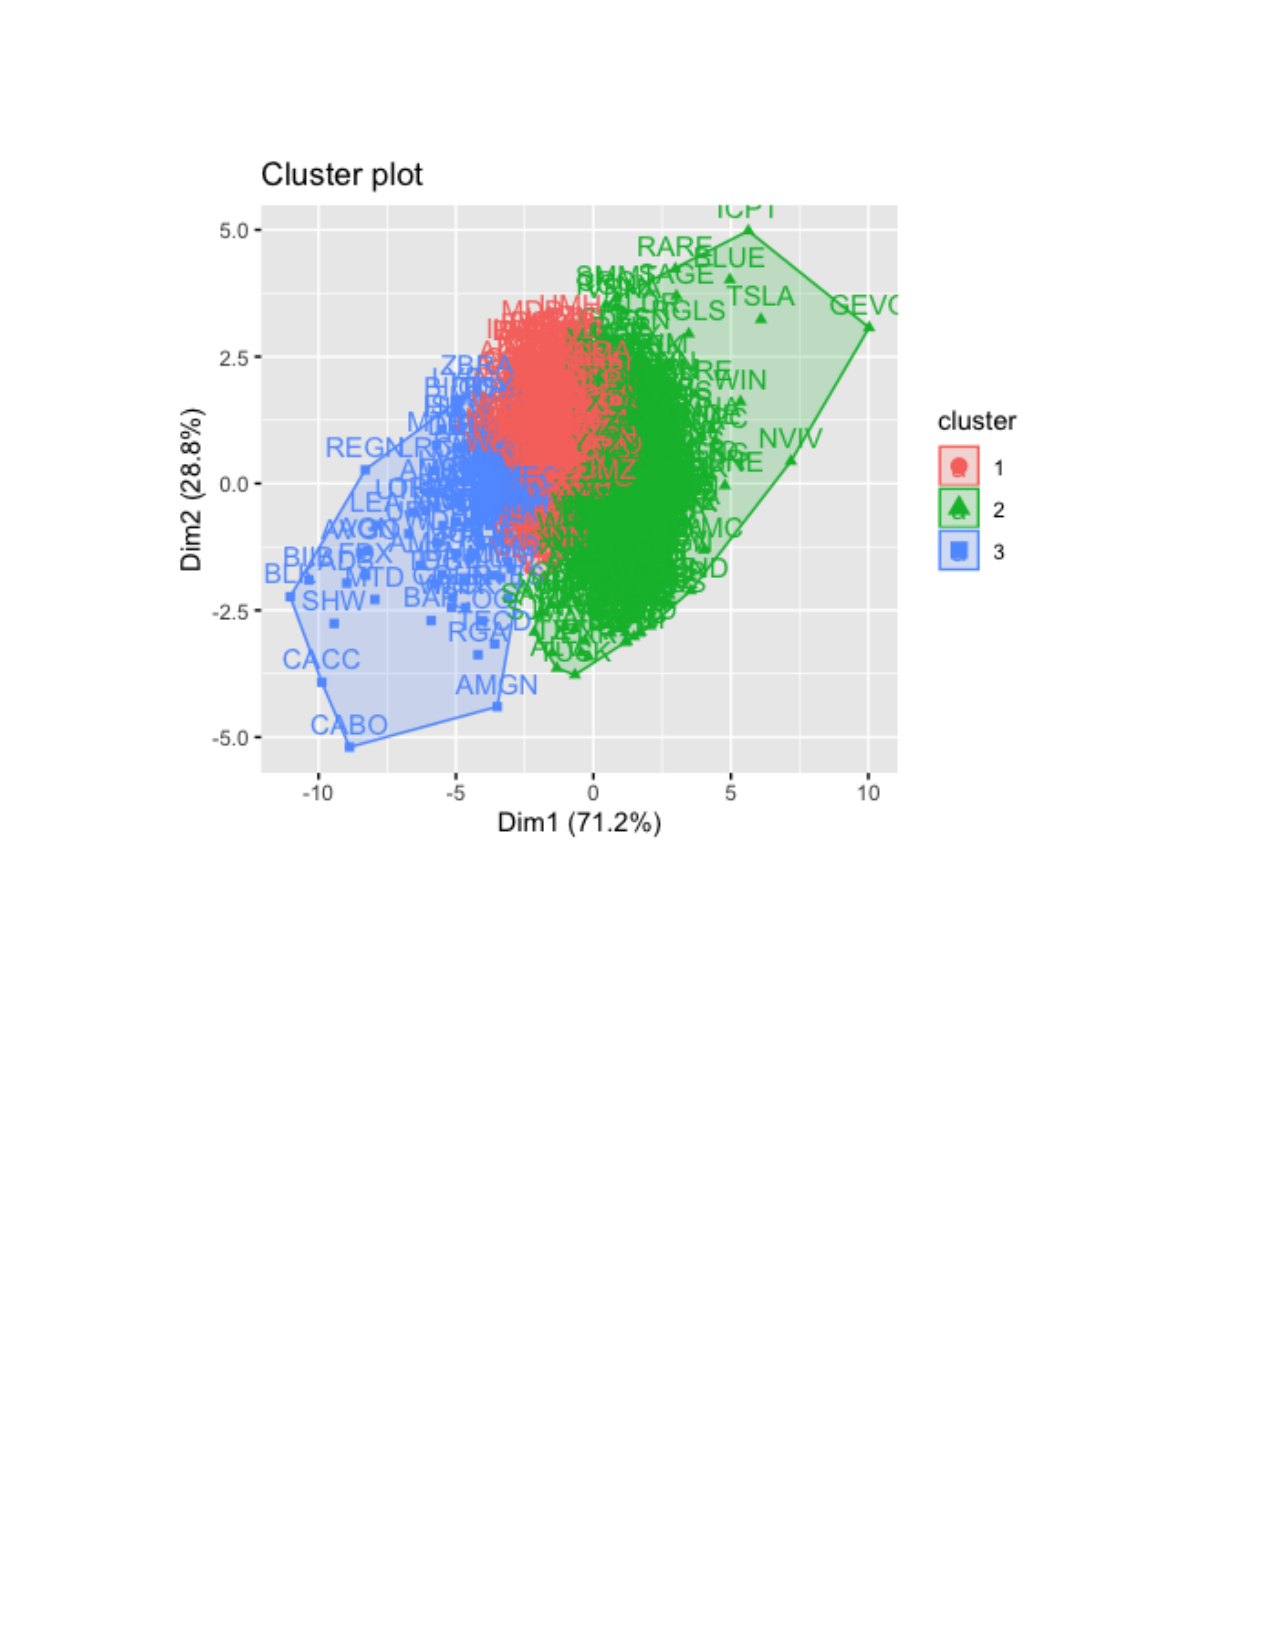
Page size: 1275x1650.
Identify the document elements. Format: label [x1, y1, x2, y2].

picture [168, 150, 1044, 850]
